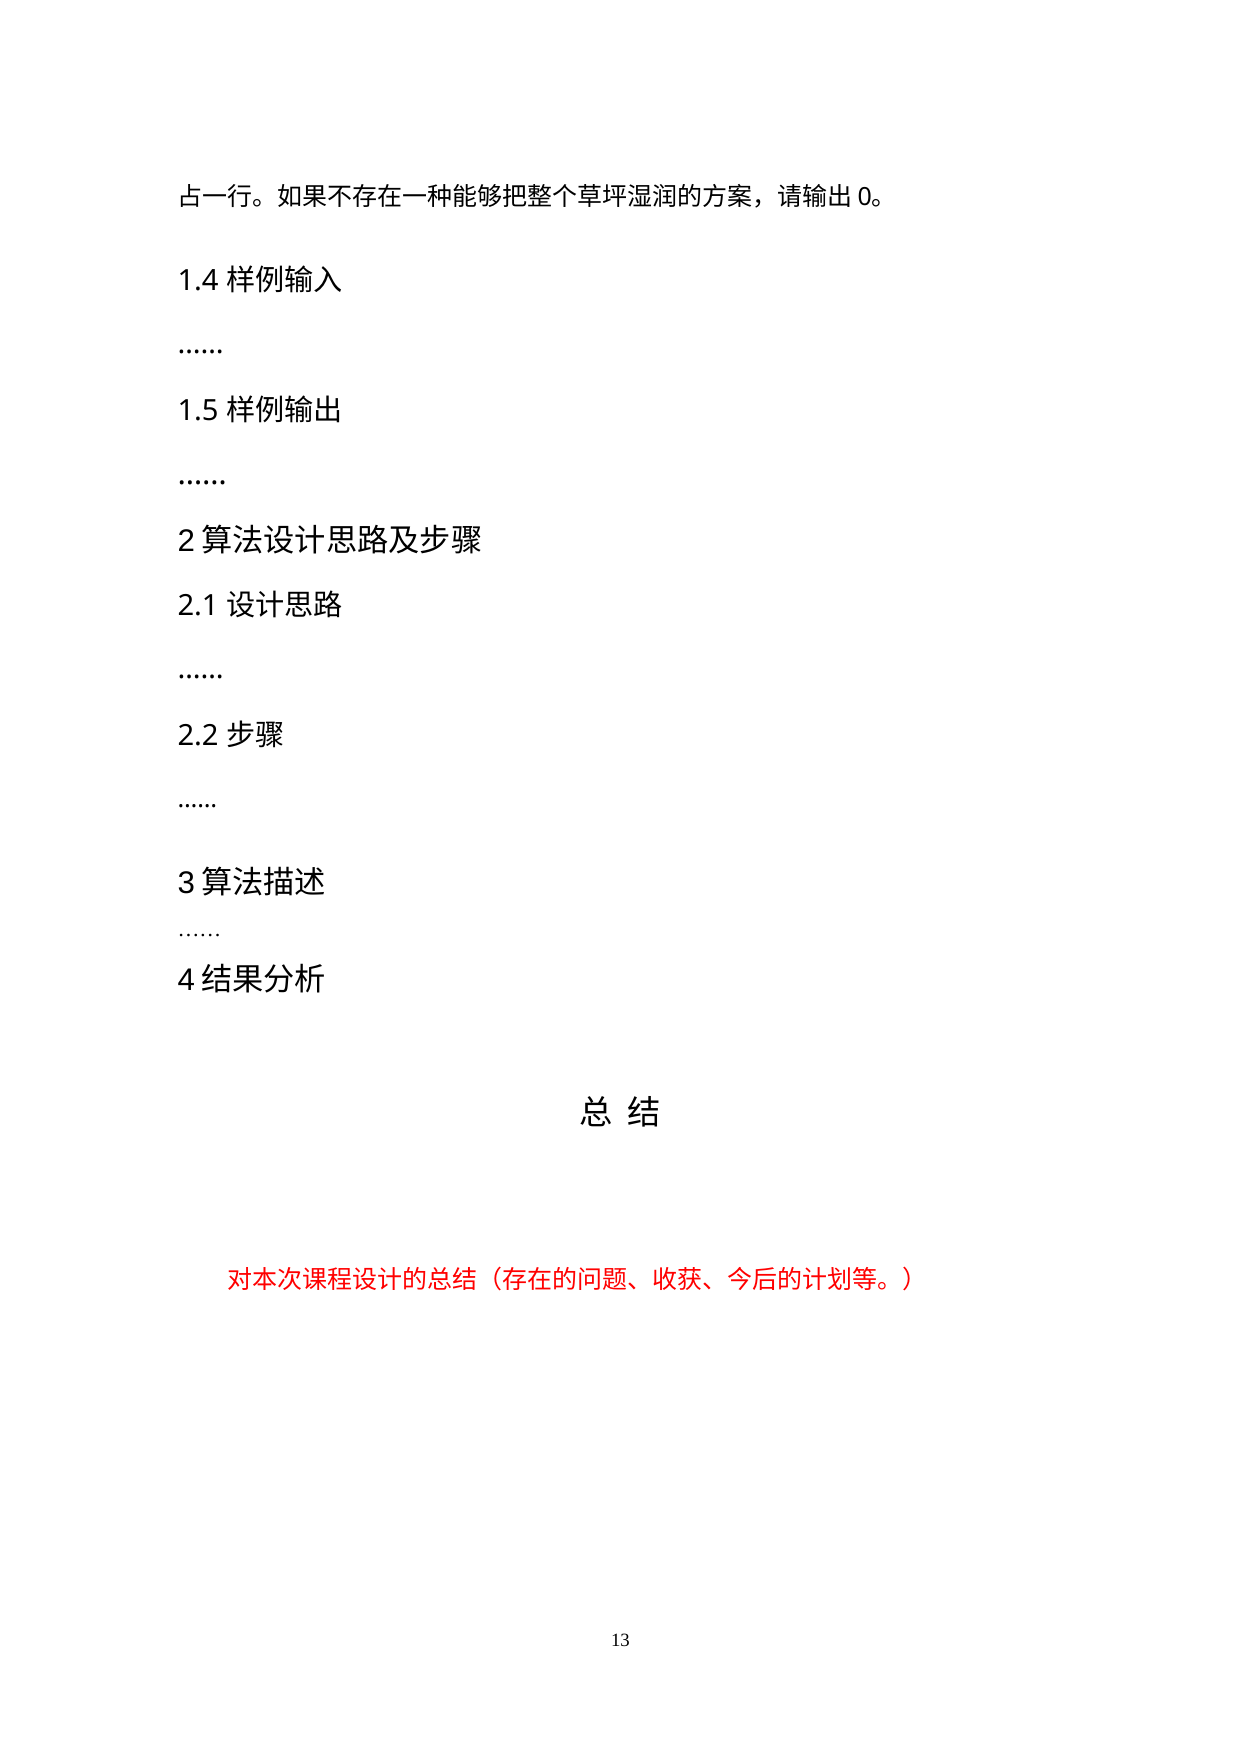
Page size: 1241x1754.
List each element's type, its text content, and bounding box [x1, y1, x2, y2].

text 1.4 样例输入 [177, 245, 1063, 310]
text 2.1 设计思路 [177, 570, 1063, 635]
text …… [177, 765, 1063, 830]
text …… [177, 635, 1063, 700]
text …… [177, 440, 1063, 505]
text 对本次课程设计的总结（存在的问题、收获、今后的计划等。） [177, 1245, 1063, 1310]
text …… [177, 310, 1063, 375]
subtitle 3算法描述 [177, 847, 1063, 912]
subtitle 2算法设计思路及步骤 [177, 505, 1063, 570]
subtitle 总 结 [177, 1077, 1063, 1142]
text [177, 162, 1063, 227]
text …… [177, 912, 1063, 944]
text 2.2 步骤 [177, 700, 1063, 765]
subtitle 4结果分析 [177, 944, 1063, 1009]
text 1.5 样例输出 [177, 375, 1063, 440]
